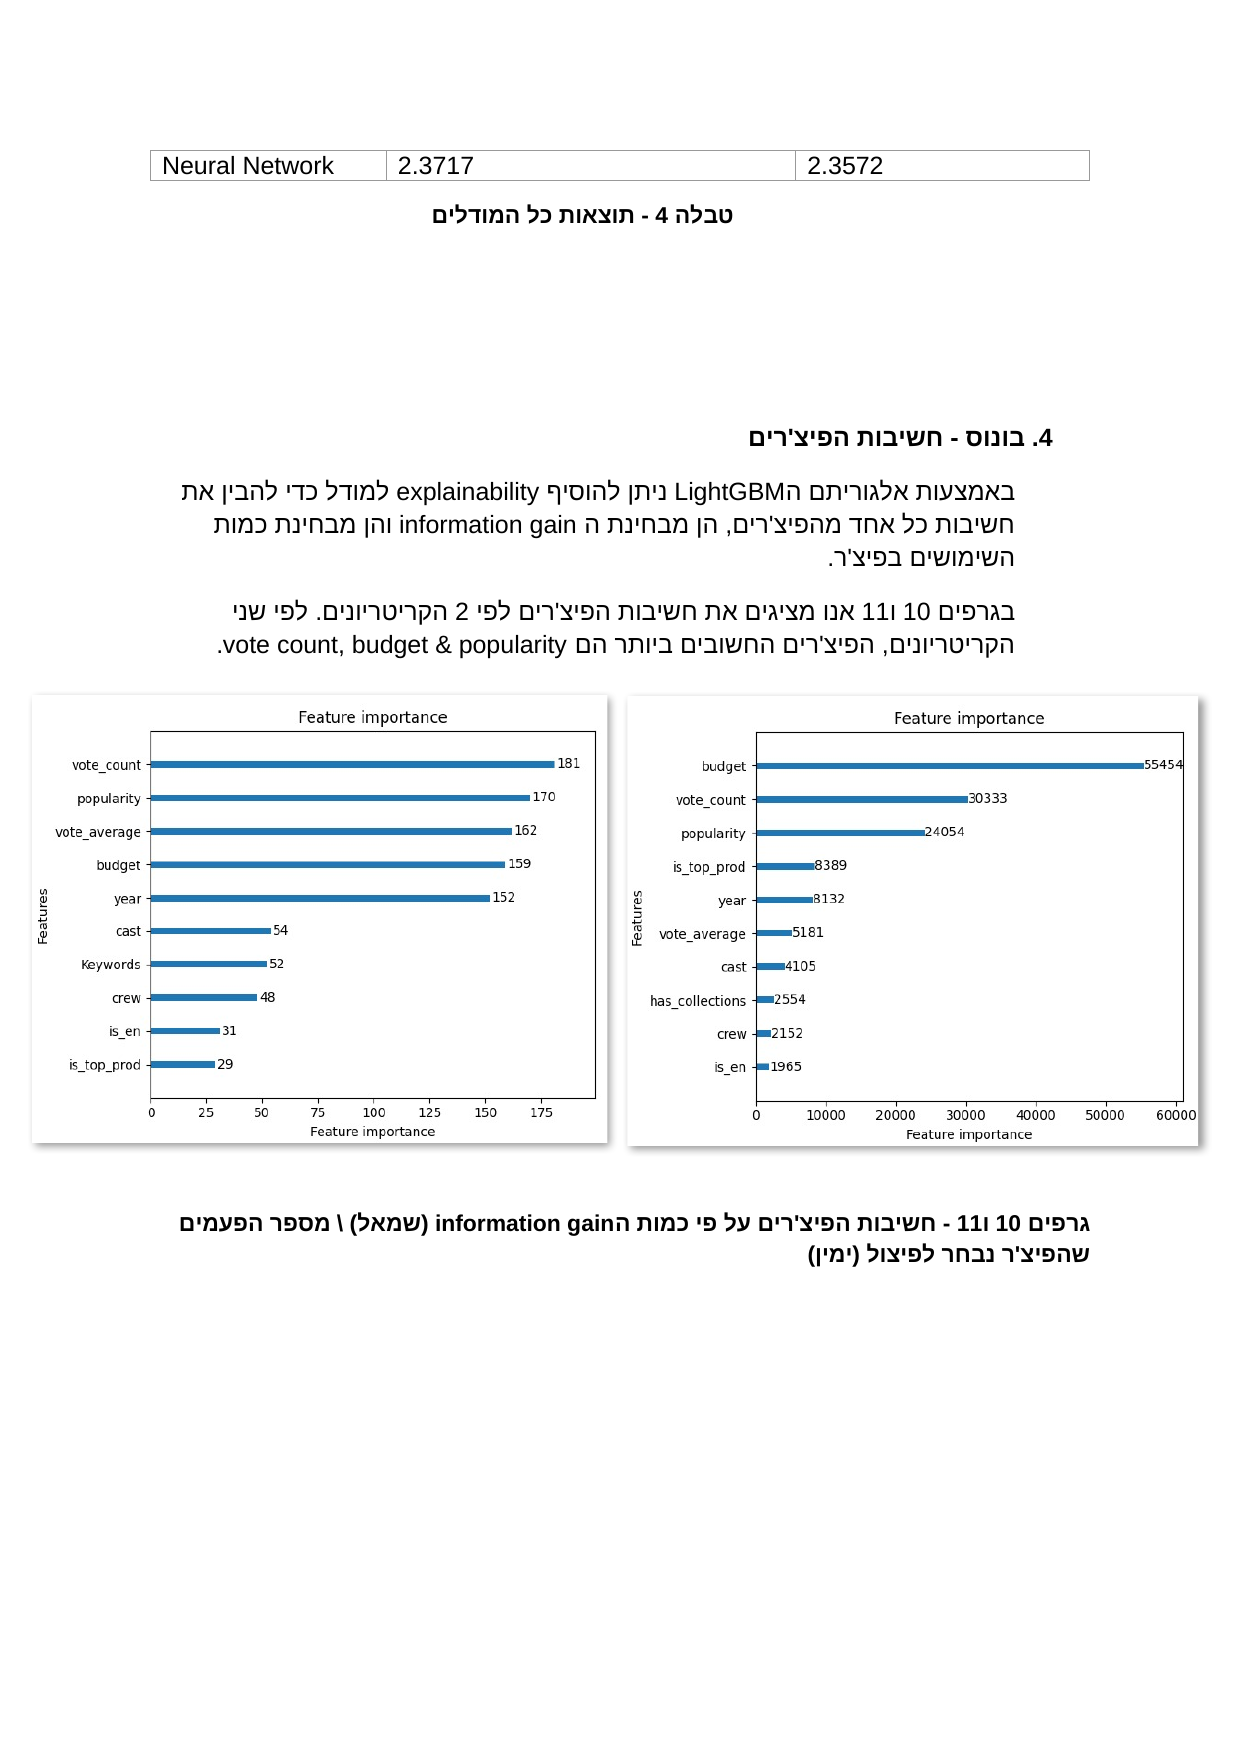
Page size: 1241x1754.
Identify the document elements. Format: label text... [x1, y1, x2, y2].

table_cell 2.3717 [387, 151, 795, 180]
text 4. בונוס - חשיבות הפיצ'רים [150, 390, 1053, 452]
text בגרפים 10 ו11 אנו מציגים את חשיבות הפיצ'רים לפי 2 הקריטריונים. לפי שני הקריטריונים, הפיצ'רים החשובים ביותר הם vote count, budget & popularity. [150, 597, 1015, 659]
table_cell 2.3572 [796, 151, 1089, 180]
table_cell Neural Network [151, 151, 386, 180]
picture [627, 696, 1199, 1146]
picture [32, 695, 608, 1143]
text טבלה 4 - תוצאות כל המודלים [150, 202, 1015, 228]
text באמצעות אלגוריתם הLightGBM ניתן להוסיף explainability למודל כדי להבין את חשיבות כל אחד מהפיצ'רים, הן מבחינת ה information gain והן מבחינת כמות השימושים בפיצ'ר. [150, 477, 1015, 572]
